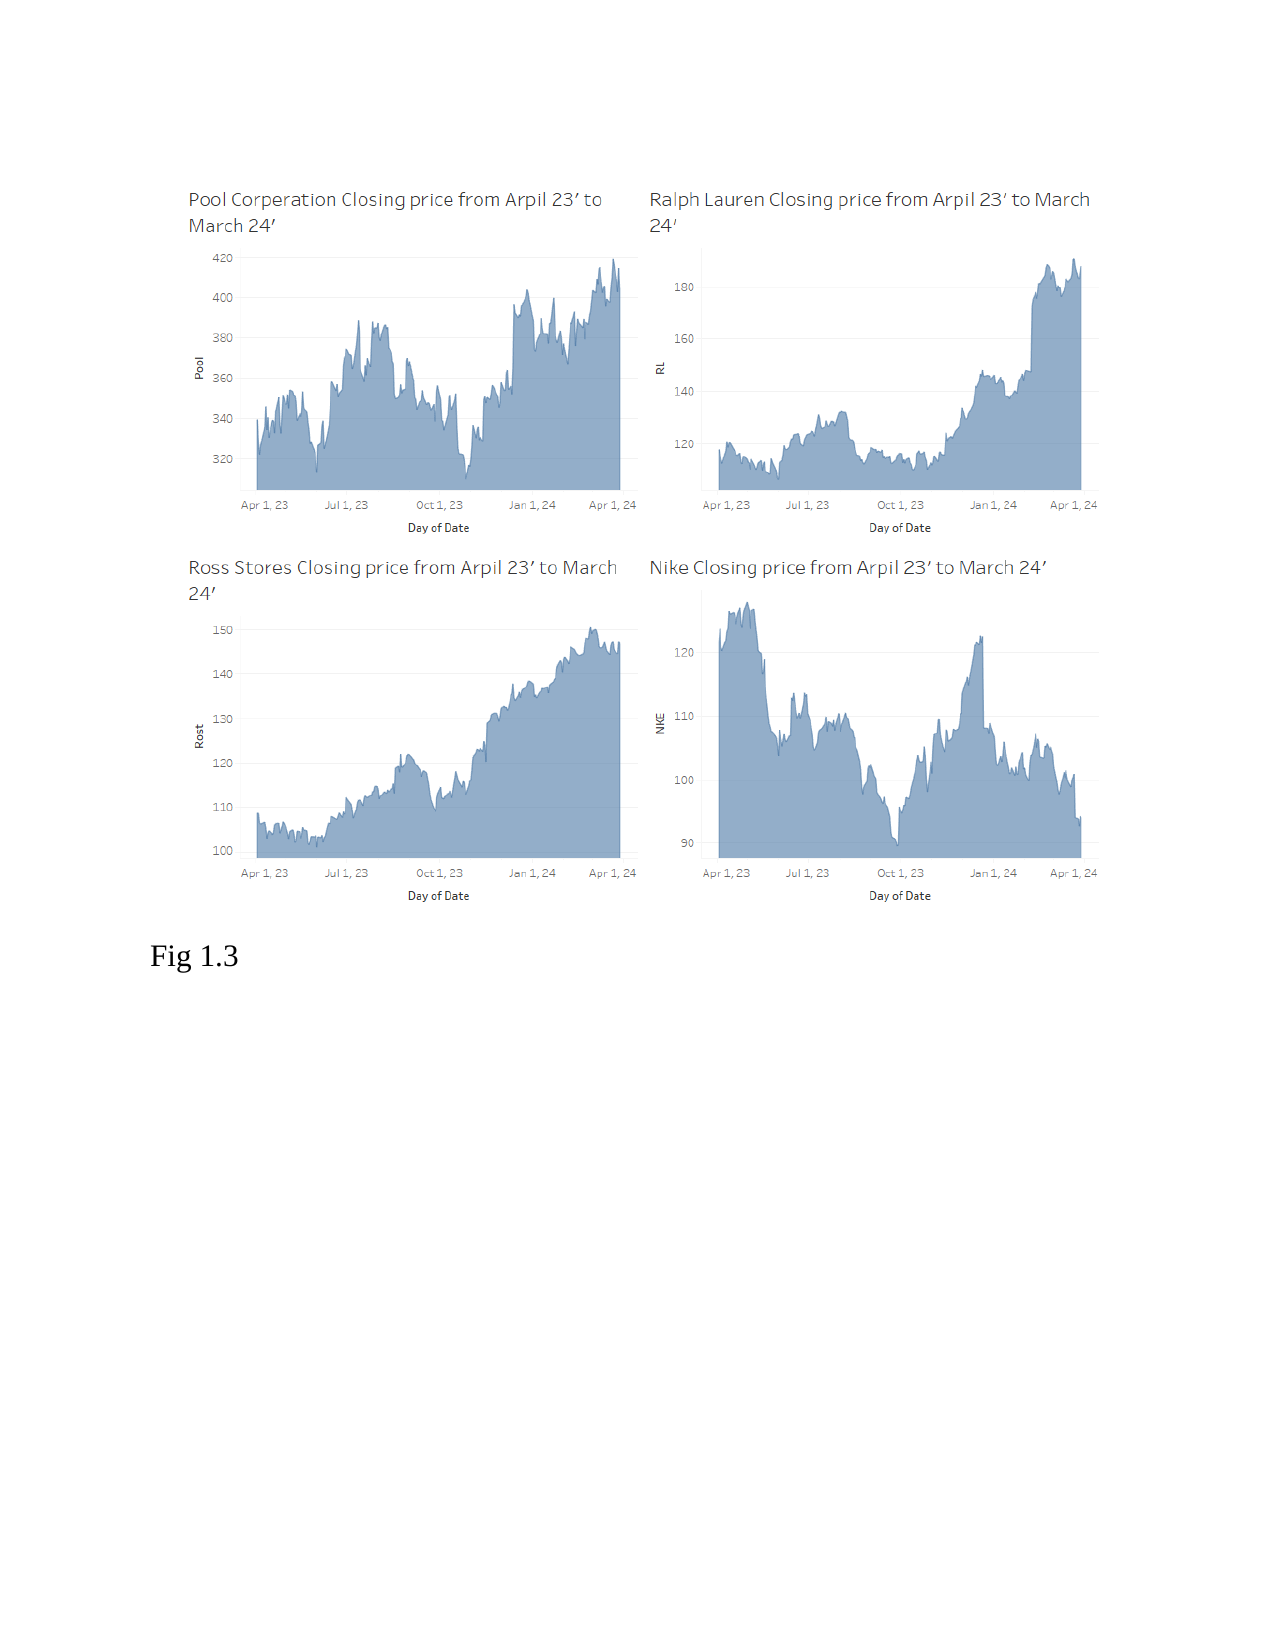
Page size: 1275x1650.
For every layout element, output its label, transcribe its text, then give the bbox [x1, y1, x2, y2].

text Fig 1.3 [150, 937, 1125, 973]
picture [150, 150, 1125, 934]
